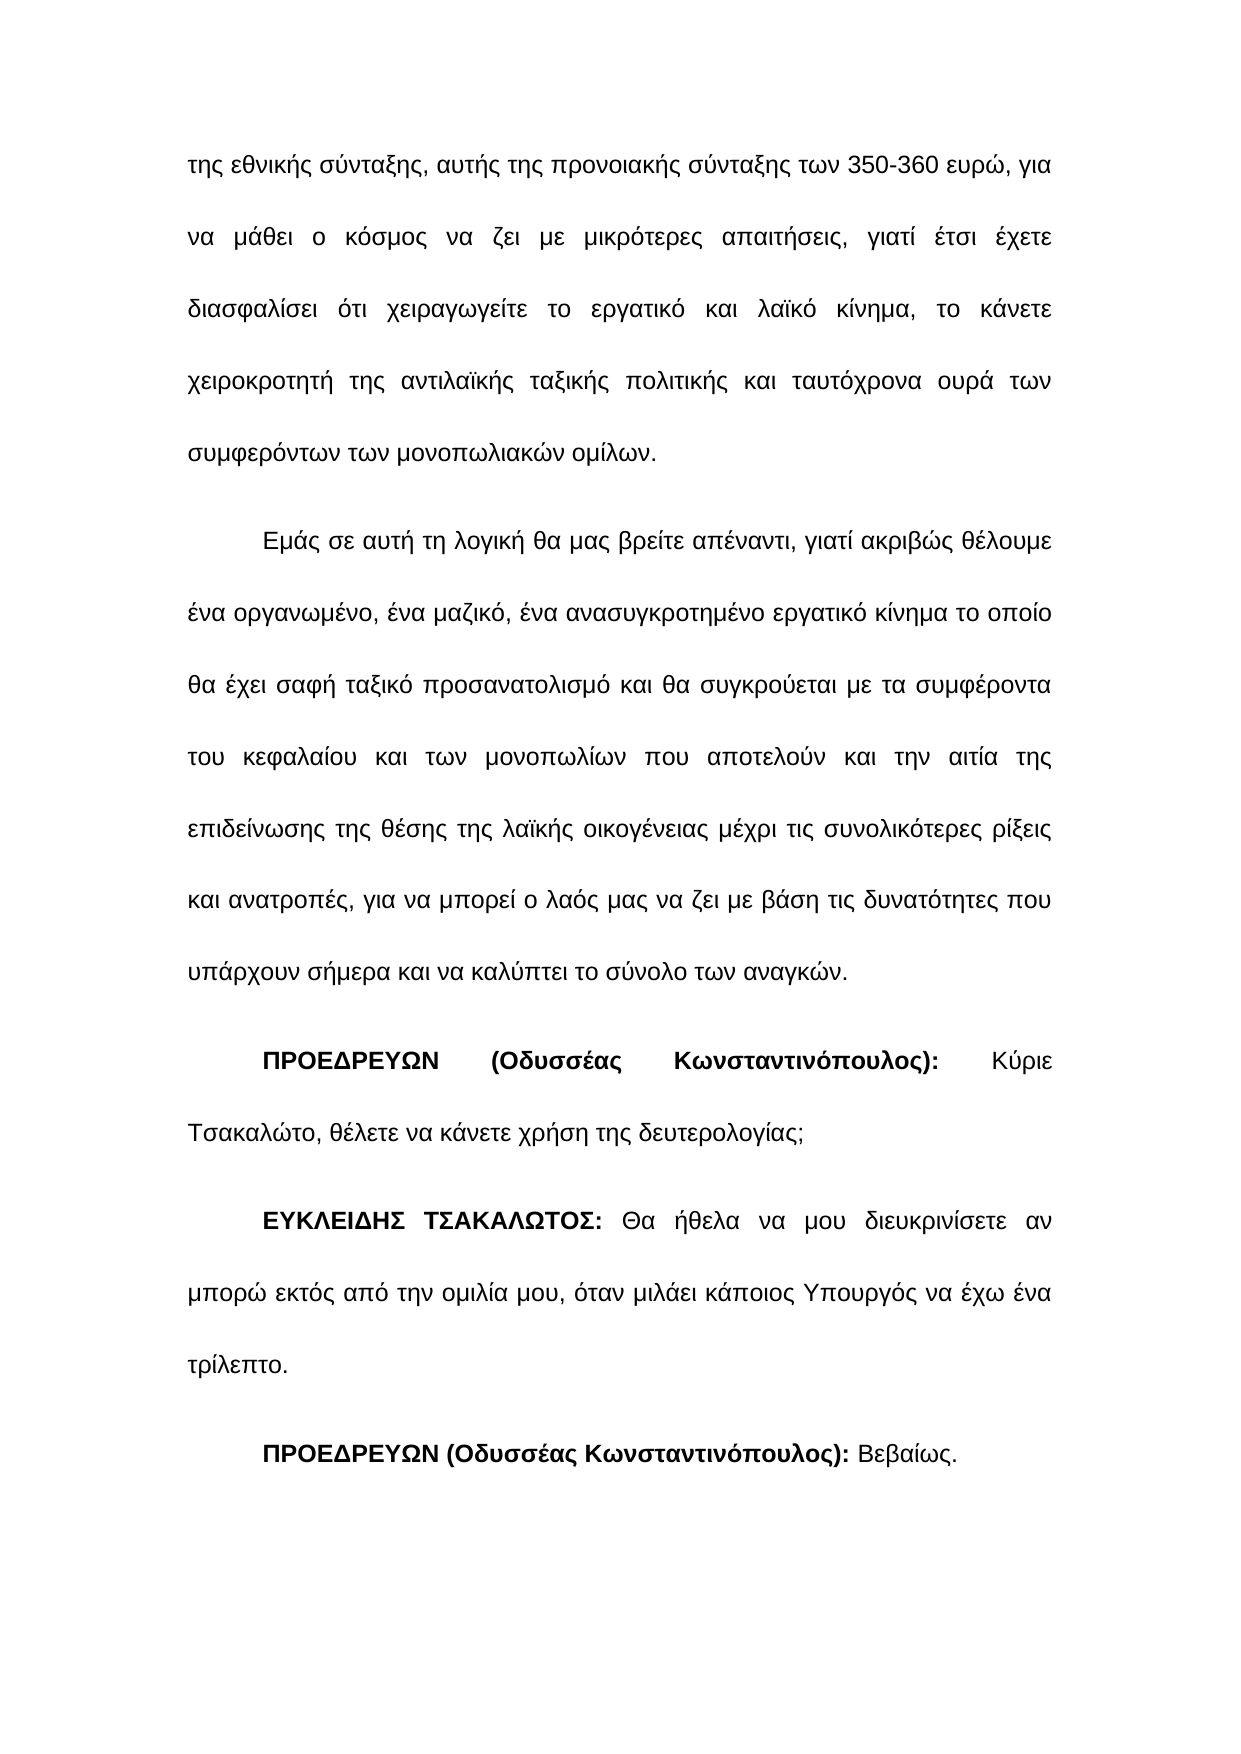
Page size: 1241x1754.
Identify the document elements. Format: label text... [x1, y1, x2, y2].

text ΕΥΚΛΕΙΔΗΣ ΤΣΑΚΑΛΩΤΟΣ: Θα ήθελα να μου διευκρινίσετε αν μπορώ εκτός από την ομιλία μου, όταν μιλάει κάποιος Υπουργός να έχω ένα τρίλεπτο. [187, 1206, 1053, 1379]
text Εμάς σε αυτή τη λογική θα μας βρείτε απέναντι, γιατί ακριβώς θέλουμε ένα οργανωμένο, ένα μαζικό, ένα ανασυγκροτημένο εργατικό κίνημα το οποίο θα έχει σαφή ταξικό προσανατολισμό και θα συγκρούεται με τα συμφέροντα του κεφαλαίου και των μονοπωλίων που αποτελούν και την αιτία της επιδείνωσης της θέσης της λαϊκής οικογένειας μέχρι τις συνολικότερες ρίξεις και ανατροπές, για να μπορεί ο λαός μας να ζει με βάση τις δυνατότητες που υπάρχουν σήμερα και να καλύπτει το σύνολο των αναγκών. [187, 526, 1053, 986]
text ΠΡΟΕΔΡΕΥΩΝ (Οδυσσέας Κωνσταντινόπουλος): Βεβαίως. [187, 1438, 1053, 1467]
text ΠΡΟΕΔΡΕΥΩΝ (Οδυσσέας Κωνσταντινόπουλος): Κύριε Τσακαλώτο, θέλετε να κάνετε χρήση της δευτερολογίας; [187, 1046, 1053, 1146]
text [187, 150, 1053, 466]
